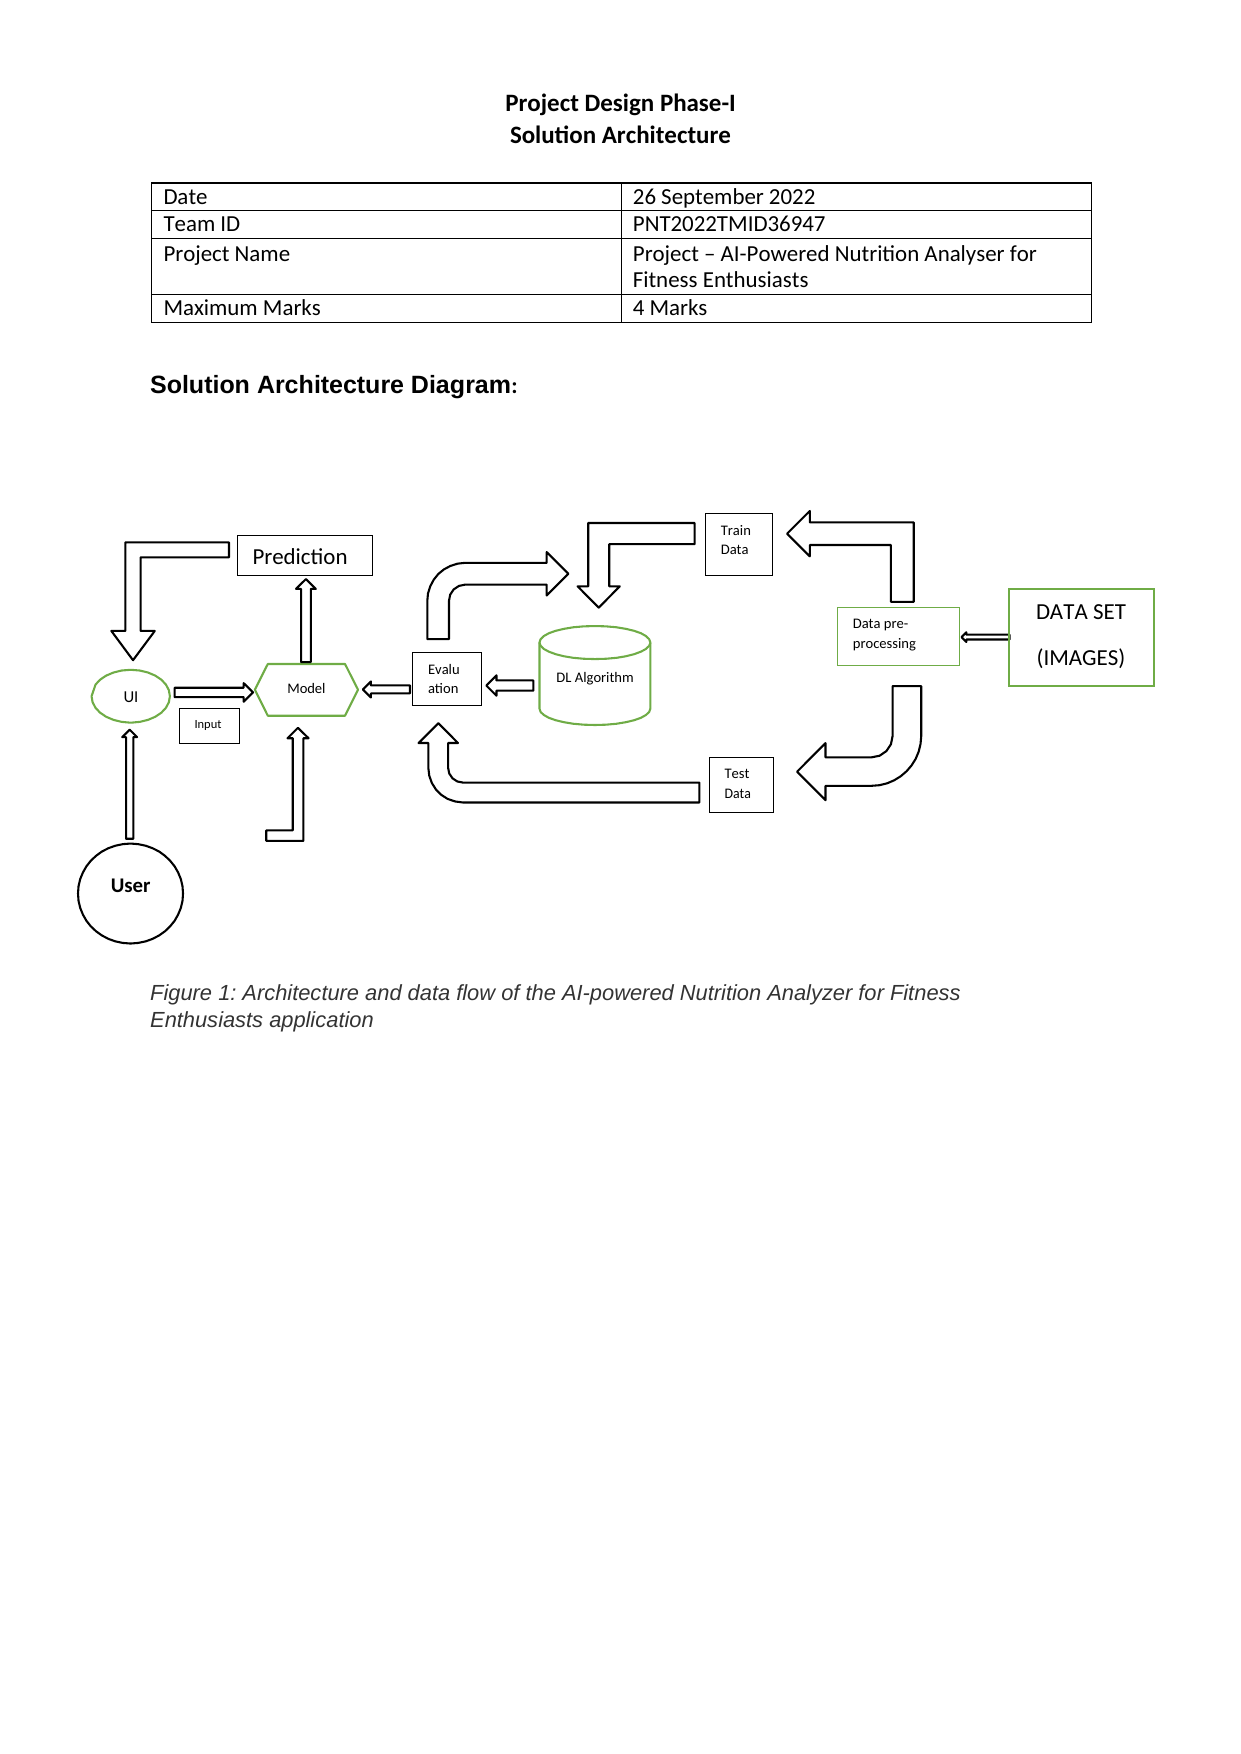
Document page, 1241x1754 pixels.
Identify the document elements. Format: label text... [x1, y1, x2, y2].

table_header 26 September 2022 [622, 184, 1091, 210]
table_cell PNT2022TMID36947 [622, 211, 1091, 238]
table_cell Project Name [152, 239, 621, 294]
table_cell Maximum Marks [152, 295, 621, 322]
subtitle Project Design Phase-I Solution Architecture [505, 87, 736, 149]
table_cell Team ID [152, 211, 621, 238]
table_cell 4 Marks [622, 295, 1091, 322]
table_header Date [152, 184, 621, 210]
text Figure 1: Architecture and data flow of the AI-powered Nutrition Analyzer for Fitness Enthusiasts application [150, 980, 1082, 1032]
table_cell Project – AI-Powered Nutrition Analyser for Fitness Enthusiasts [622, 239, 1091, 294]
text Solution Architecture Diagram: [150, 370, 1165, 399]
